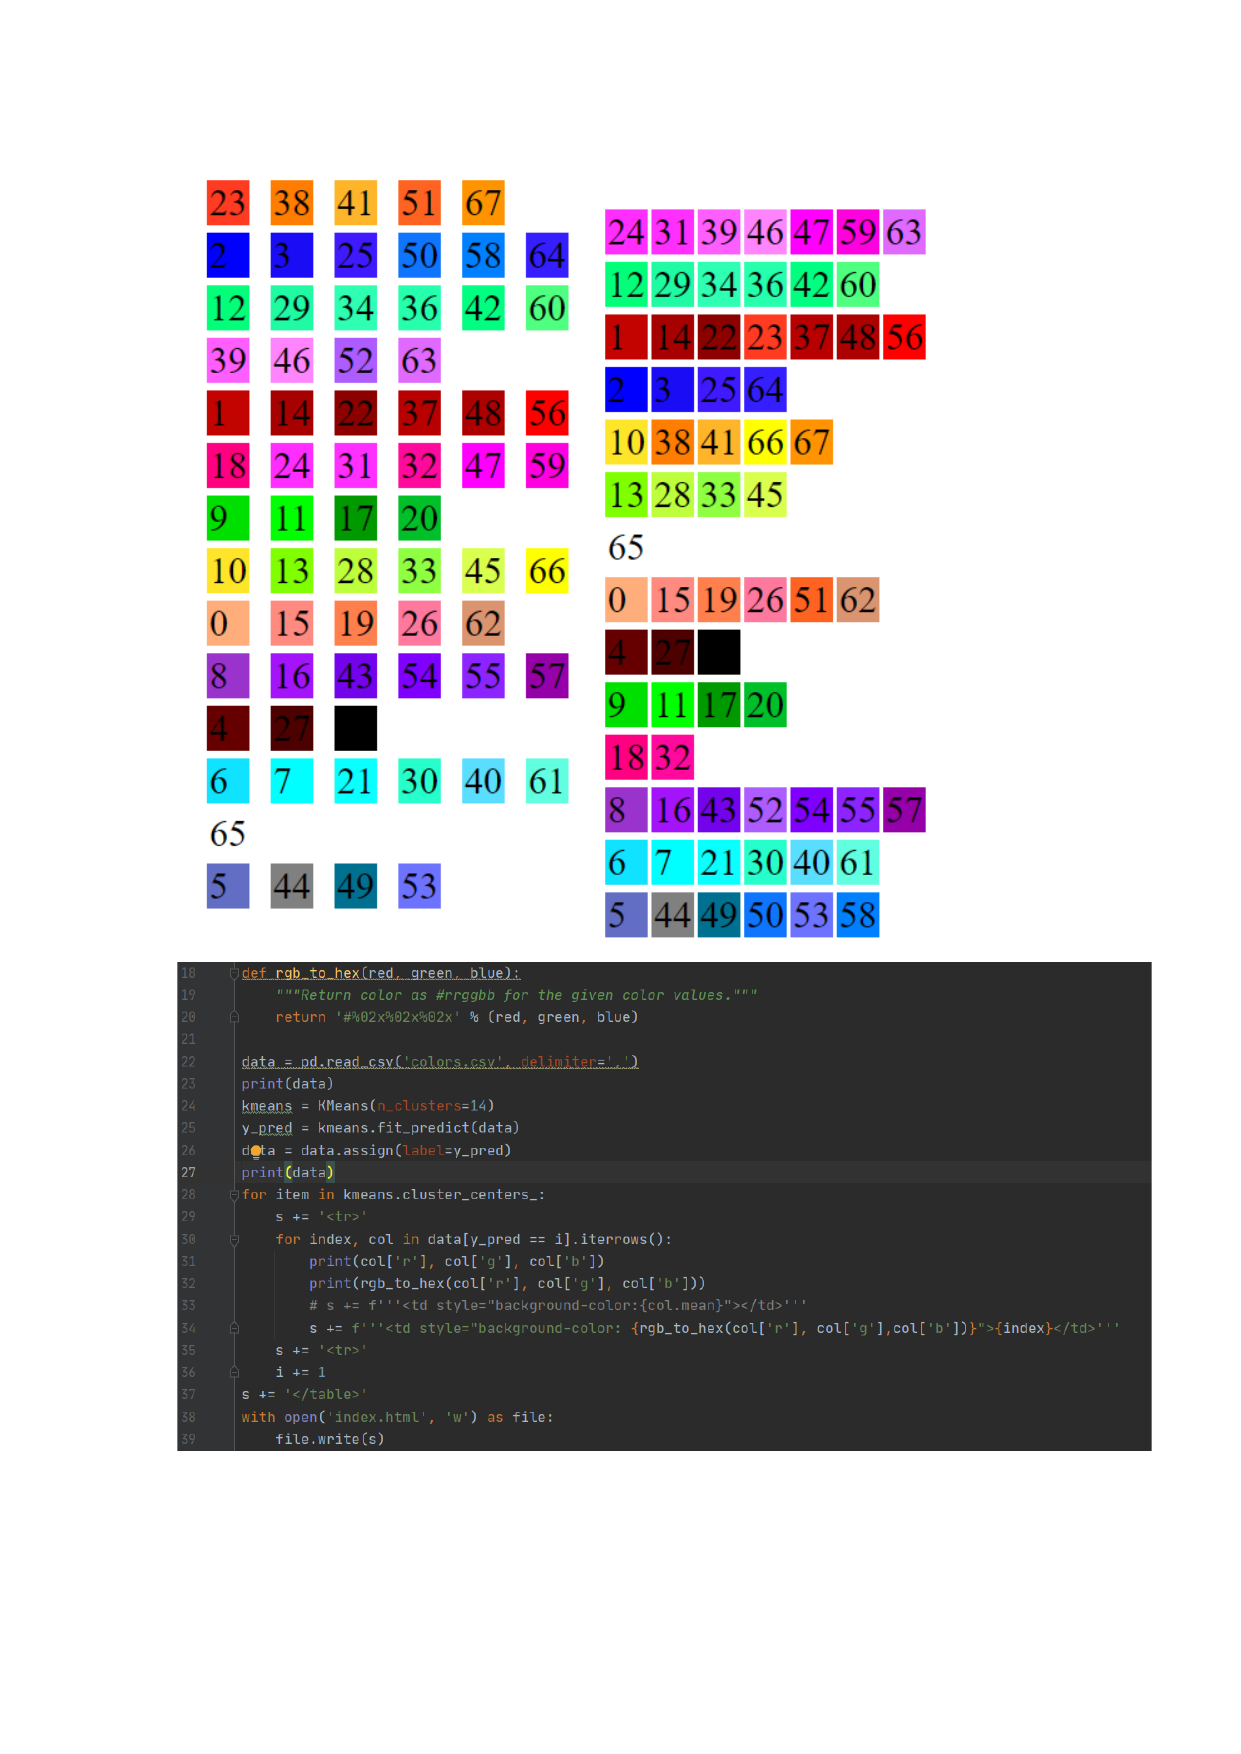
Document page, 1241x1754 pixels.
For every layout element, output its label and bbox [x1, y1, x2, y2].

picture [177, 165, 1011, 960]
picture [177, 962, 1152, 1451]
